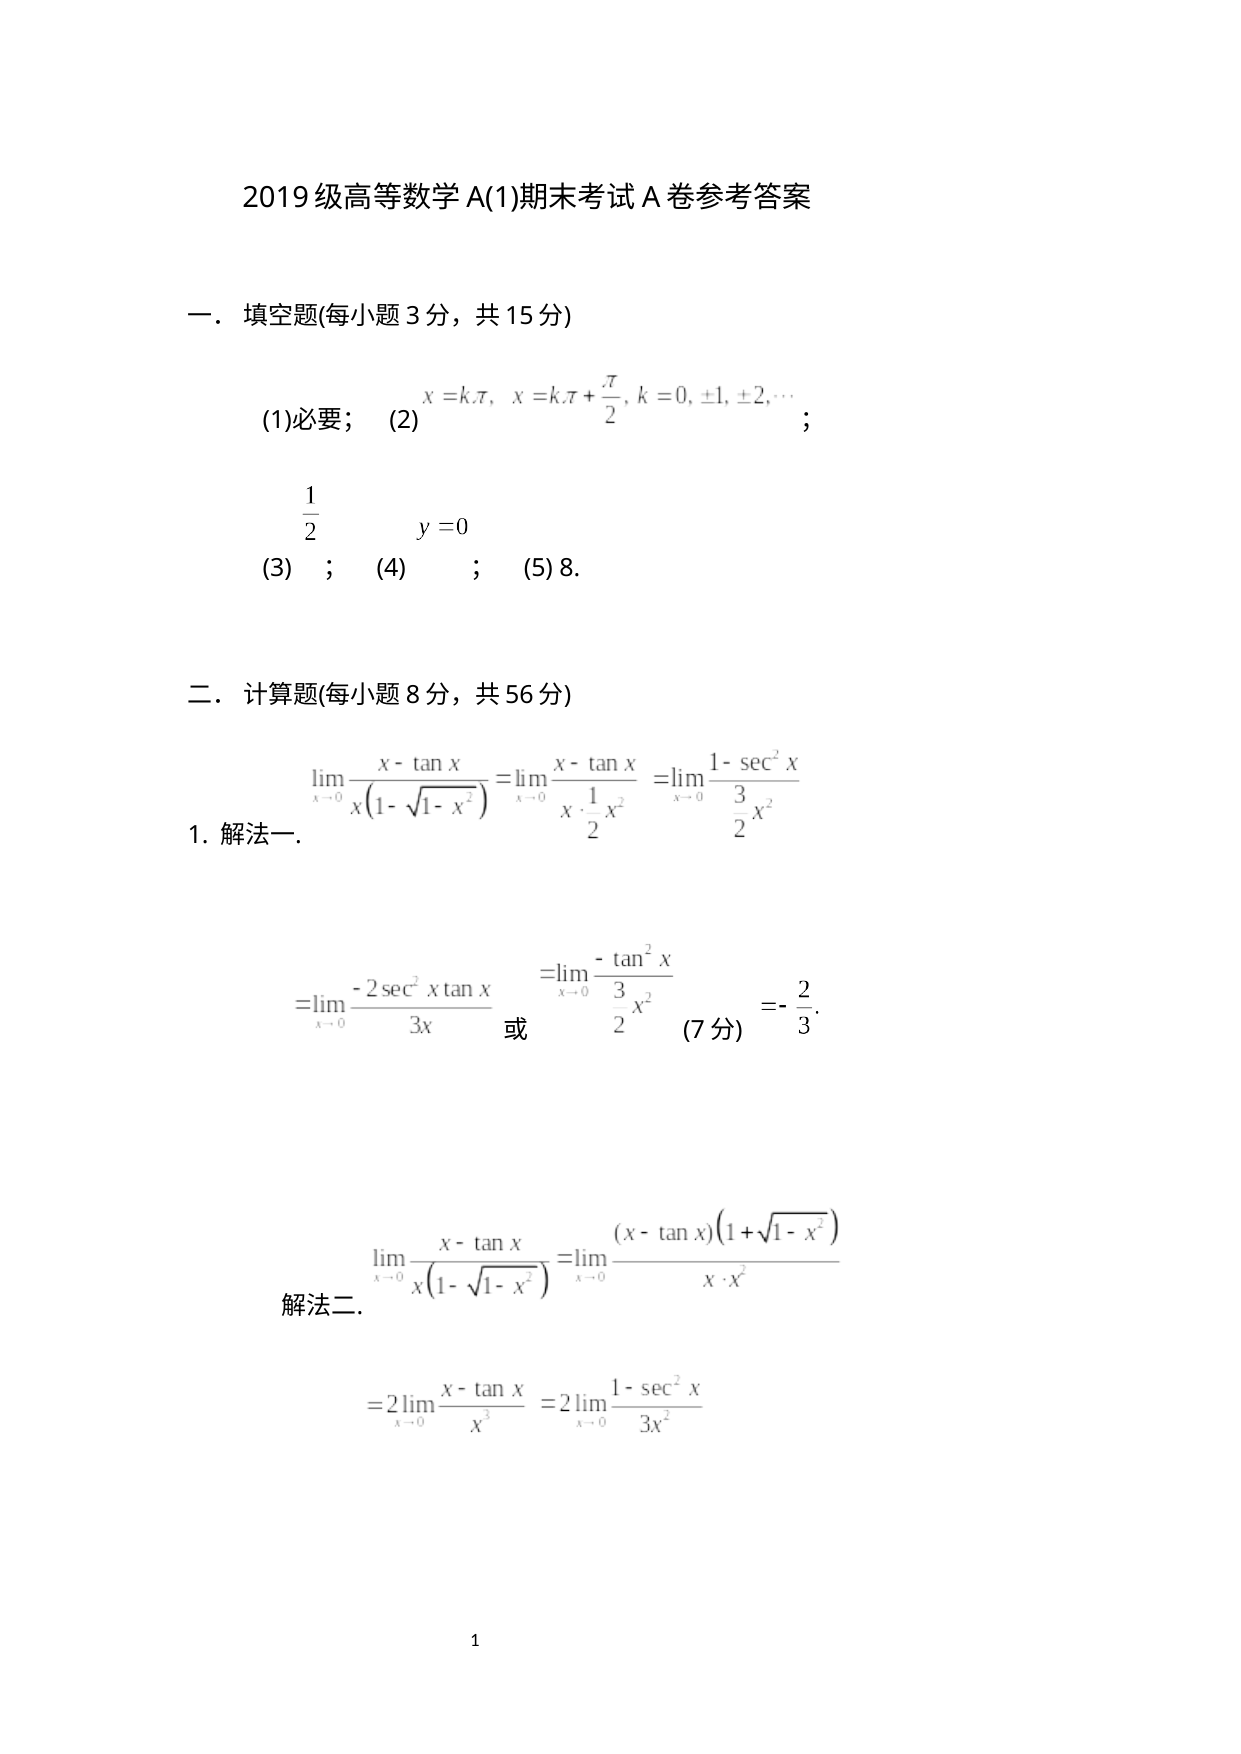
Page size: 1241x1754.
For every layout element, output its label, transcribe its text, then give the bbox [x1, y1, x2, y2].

list 计算题(每小题8分，共56分) [187, 660, 1053, 725]
list (1)必要； (2)； [187, 364, 1053, 461]
list ； (4) ； (5) 8. [187, 479, 1053, 609]
text 2019级高等数学A(1)期末考试A卷参考答案 [187, 162, 1053, 227]
list 解法一. [187, 743, 1053, 906]
list 填空题(每小题3分，共15分) [187, 281, 1053, 346]
list 或 (7分) [225, 938, 1053, 1068]
list 解法二. [225, 1206, 1053, 1336]
